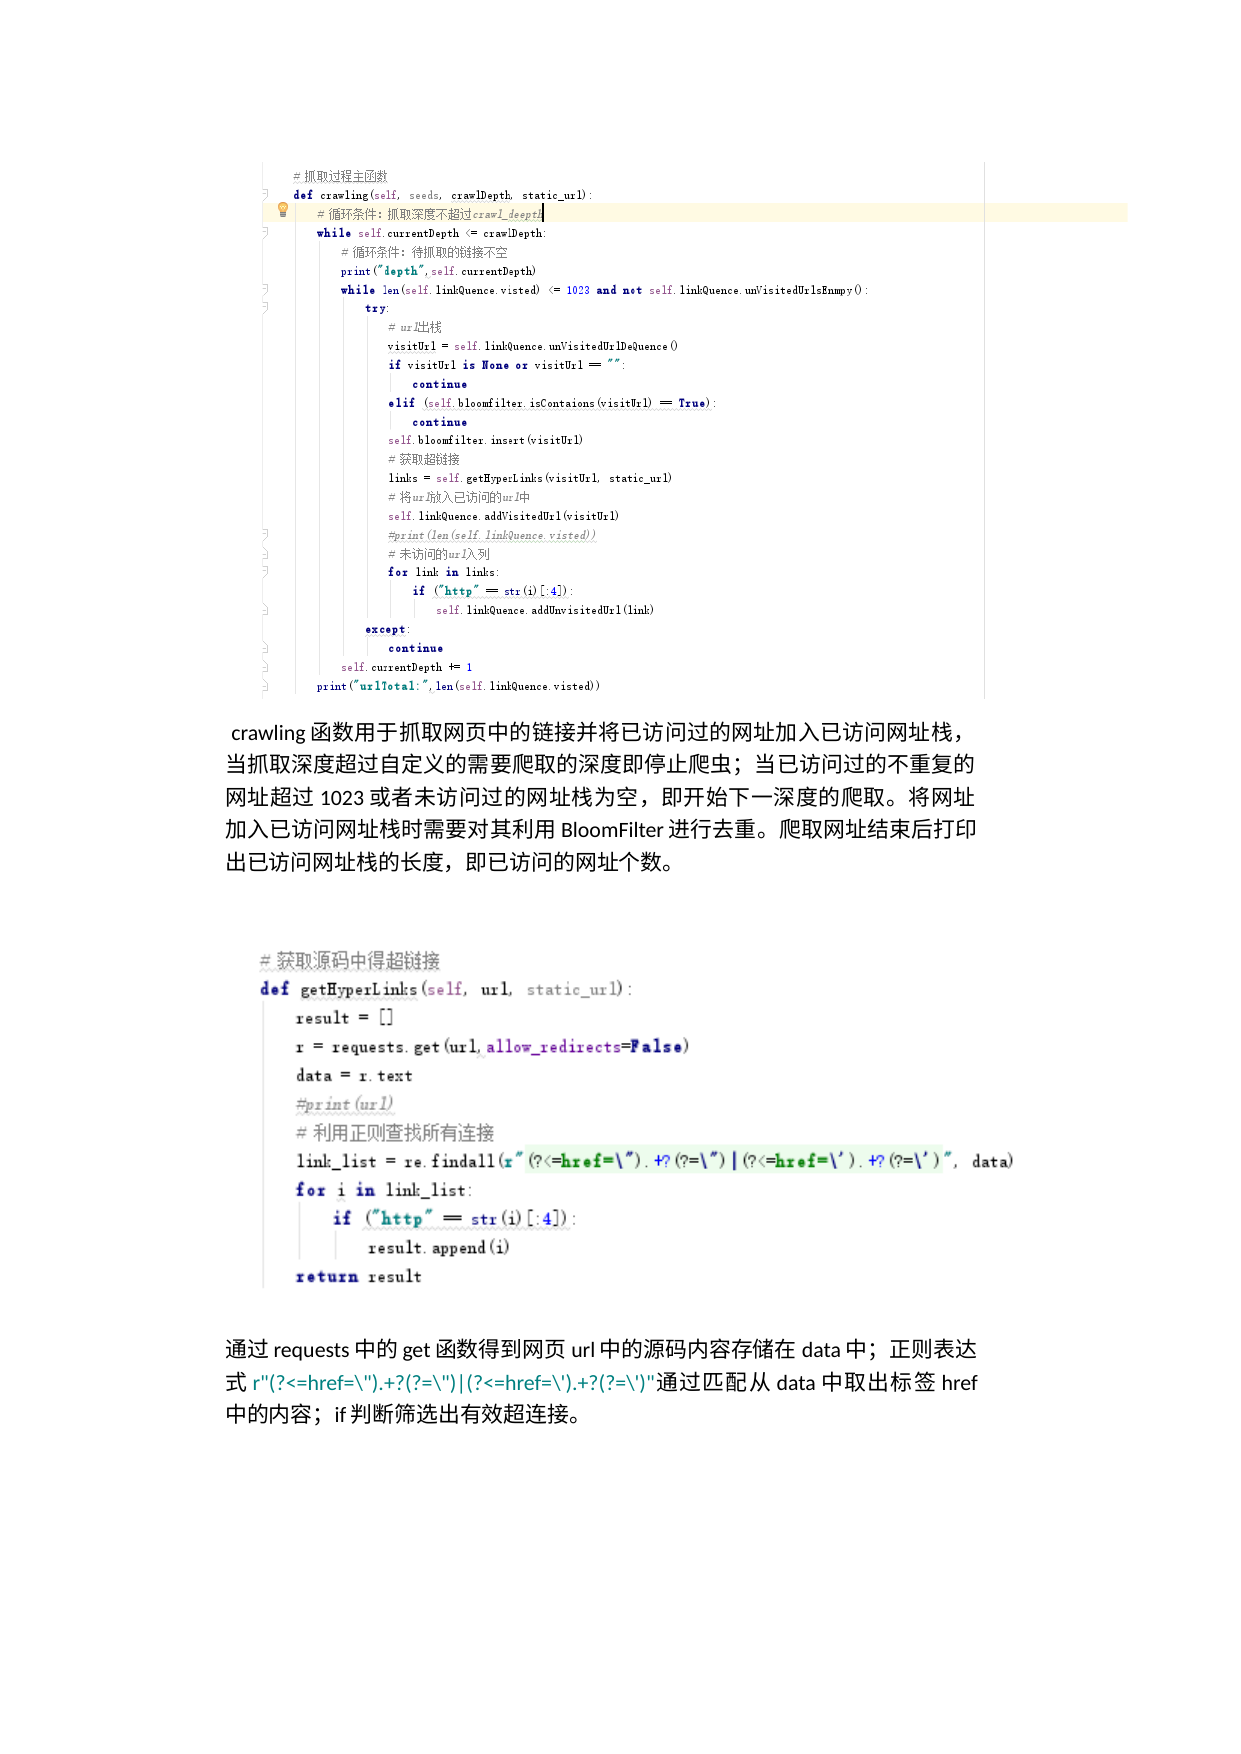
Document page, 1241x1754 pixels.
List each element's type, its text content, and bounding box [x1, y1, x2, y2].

picture [225, 909, 1091, 1308]
list 通过requests中的get函数得到网页url中的源码内容存储在data中；正则表达式r"(?<=href=\").+?(?=\")|(?<=href=\').+?(?=\')"通过匹配从data中取出标签href中的内容；if判断筛选出有效超连接。 [225, 1308, 978, 1429]
list crawling函数用于抓取网页中的链接并将已访问过的网址加入已访问网址栈，当抓取深度超过自定义的需要爬取的深度即停止爬虫；当已访问过的不重复的网址超过1023或者未访问过的网址栈为空，即开始下一深度的爬取。将网址加入已访问网址栈时需要对其利用BloomFilter进行去重。爬取网址结束后打印出已访问网址栈的长度，即已访问的网址个数。 [225, 714, 978, 877]
picture [262, 162, 1128, 699]
